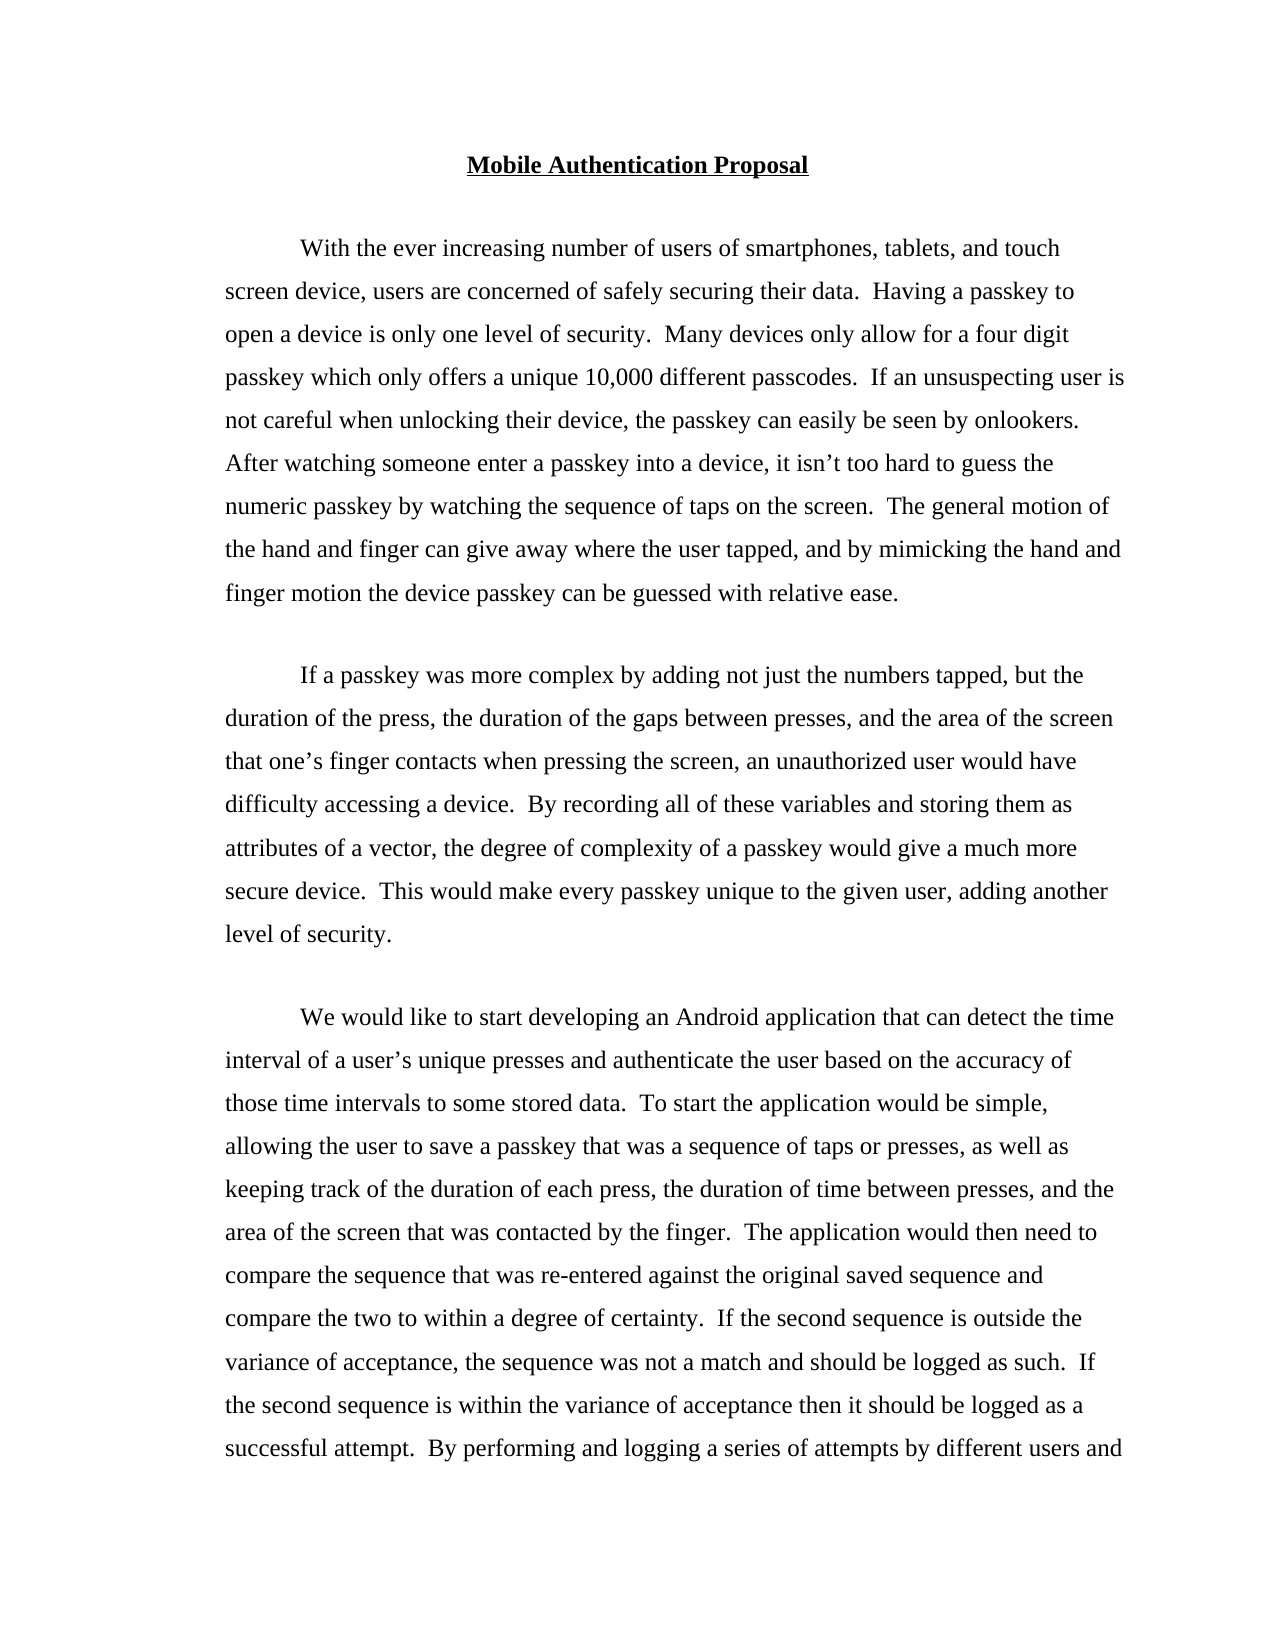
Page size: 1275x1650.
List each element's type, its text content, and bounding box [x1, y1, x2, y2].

text Mobile Authentication Proposal [150, 150, 1125, 179]
text With the ever increasing number of users of smartphones, tablets, and touch screen device, users are concerned of safely securing their data. Having a passkey to open a device is only one level of security. Many devices only allow for a four digit passkey which only offers a unique 10,000 different passcodes. If an unsuspecting user is not careful when unlocking their device, the passkey can easily be seen by onlookers. After watching someone enter a passkey into a device, it isn’t too hard to guess the numeric passkey by watching the sequence of taps on the screen. The general motion of the hand and finger can give away where the user tapped, and by mimicking the hand and finger motion the device passkey can be guessed with relative ease. [225, 233, 1125, 606]
text If a passkey was more complex by adding not just the numbers tapped, but the duration of the press, the duration of the gaps between presses, and the area of the screen that one’s finger contacts when pressing the screen, an unauthorized user would have difficulty accessing a device. By recording all of these variables and storing them as attributes of a vector, the degree of complexity of a passkey would give a much more secure device. This would make every passkey unique to the given user, adding another level of security. [225, 660, 1125, 948]
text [225, 1002, 1125, 1462]
